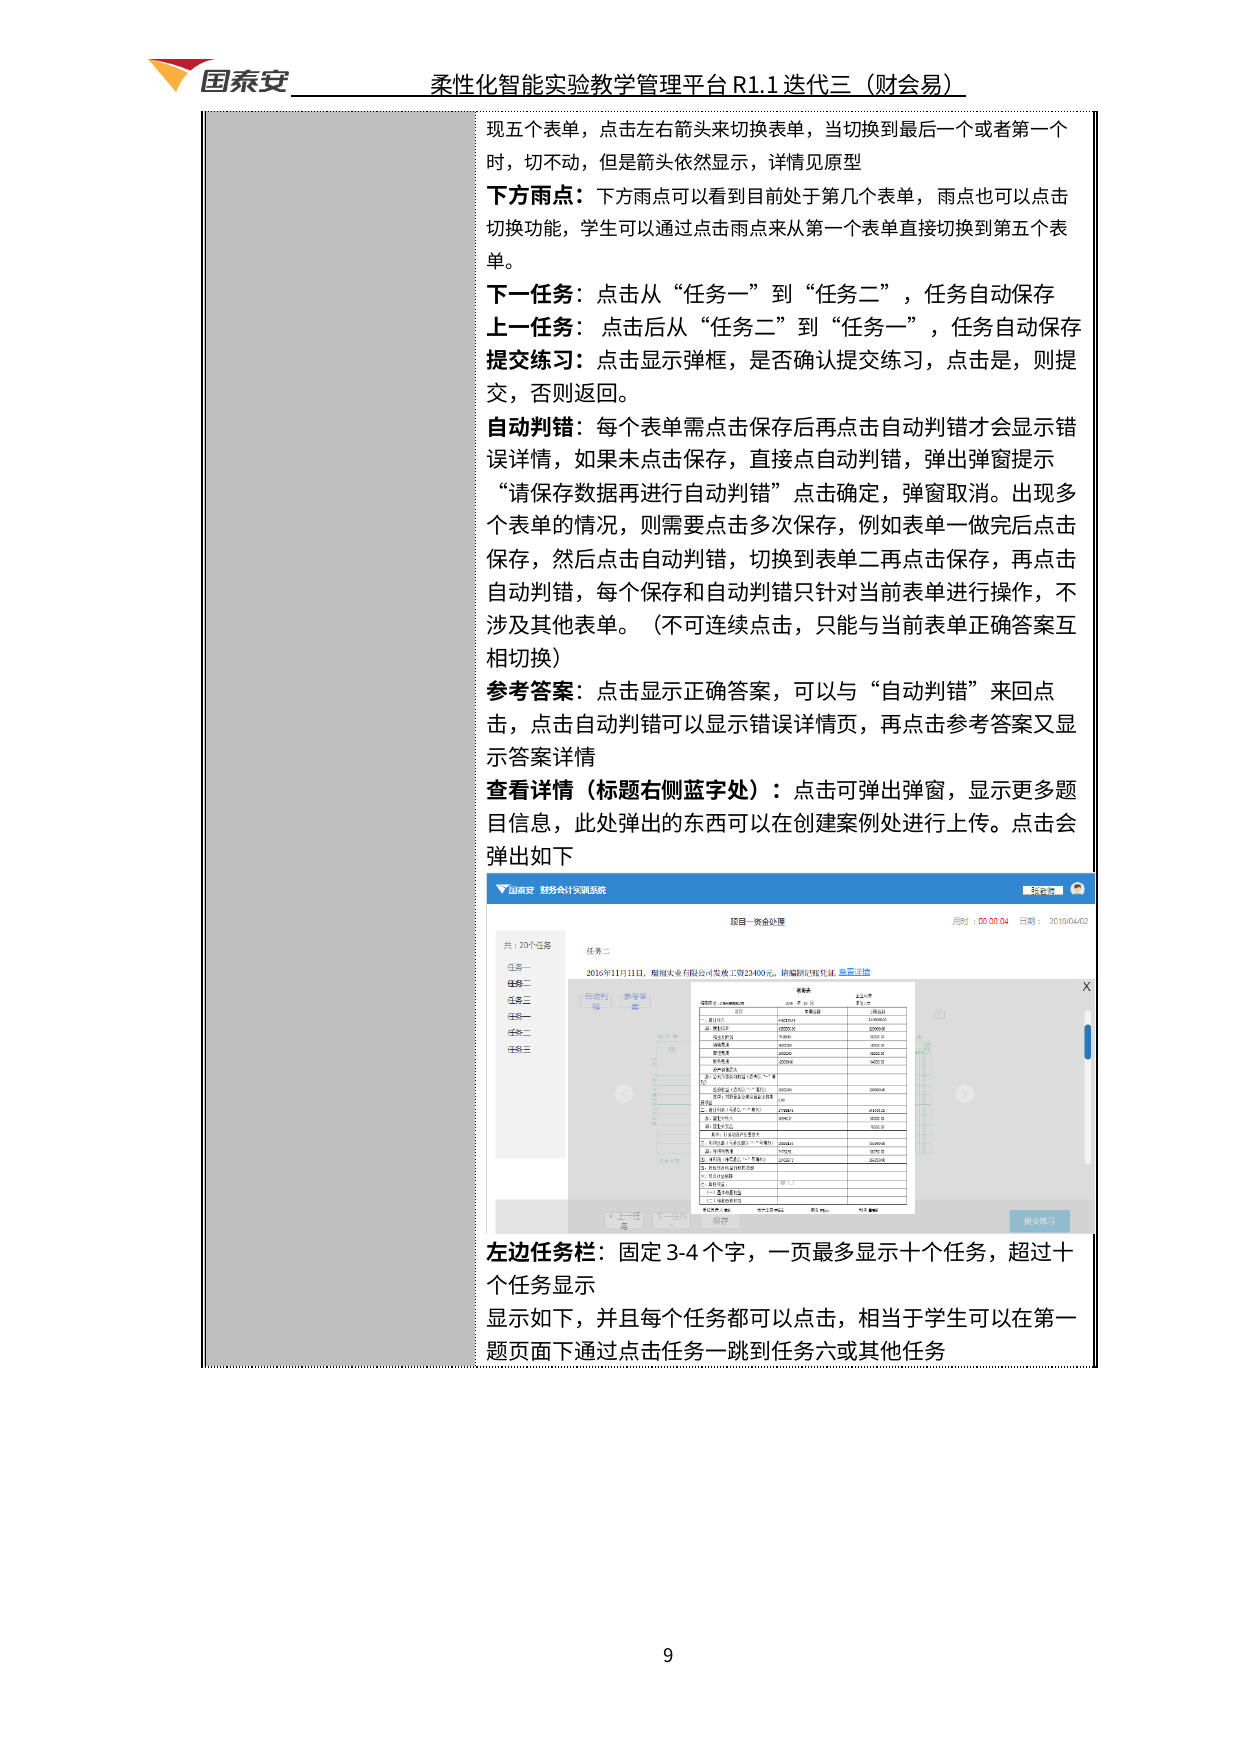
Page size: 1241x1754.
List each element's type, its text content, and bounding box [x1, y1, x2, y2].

picture [486, 872, 1096, 1234]
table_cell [475, 111, 1093, 1366]
picture [147, 59, 291, 93]
table_cell 布局图/说明 [206, 111, 475, 1366]
